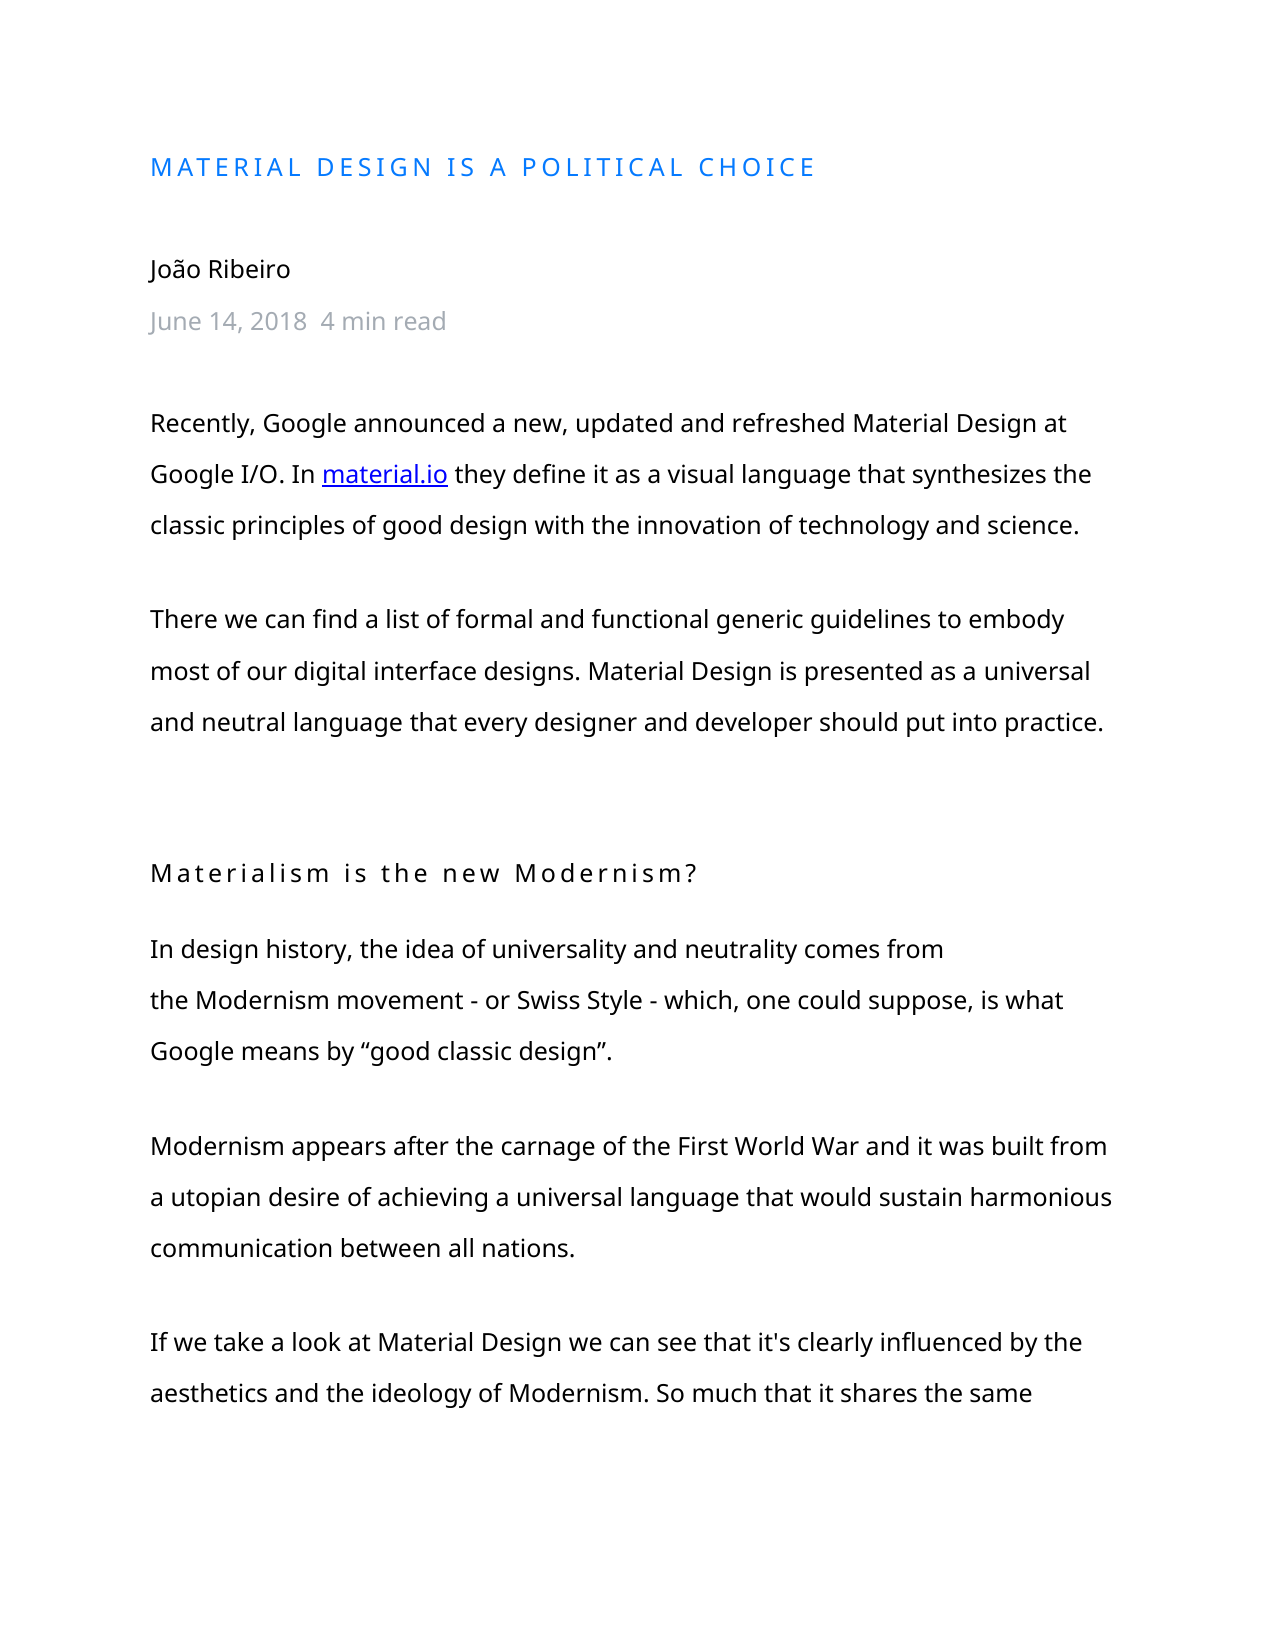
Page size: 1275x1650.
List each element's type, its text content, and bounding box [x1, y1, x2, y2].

text João Ribeiro [150, 252, 1125, 286]
text MATERIAL DESIGN IS A POLITICAL CHOICE [150, 150, 1125, 184]
text Recently, Google announced a new, updated and refreshed Material Design at Google I/O. In material.io they define it as a visual language that synthesizes the classic principles of good design with the innovation of technology and science. [150, 405, 1125, 541]
text There we can find a list of formal and functional generic guidelines to embody most of our digital interface designs. Material Design is presented as a universal and neutral language that every designer and developer should put into practice. [150, 602, 1125, 738]
text June 14, 2018 4 min read [150, 303, 1125, 337]
text Modernism appears after the carnage of the First World War and it was built from a utopian desire of achieving a universal language that would sustain harmonious communication between all nations. [150, 1128, 1125, 1264]
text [150, 1325, 1125, 1410]
text In design history, the idea of universality and neutrality comes from the Modernism movement - or Swiss Style - which, one could suppose, is what Google means by “good classic design”. [150, 931, 1125, 1067]
text Materialism is the new Modernism? [150, 855, 1125, 889]
